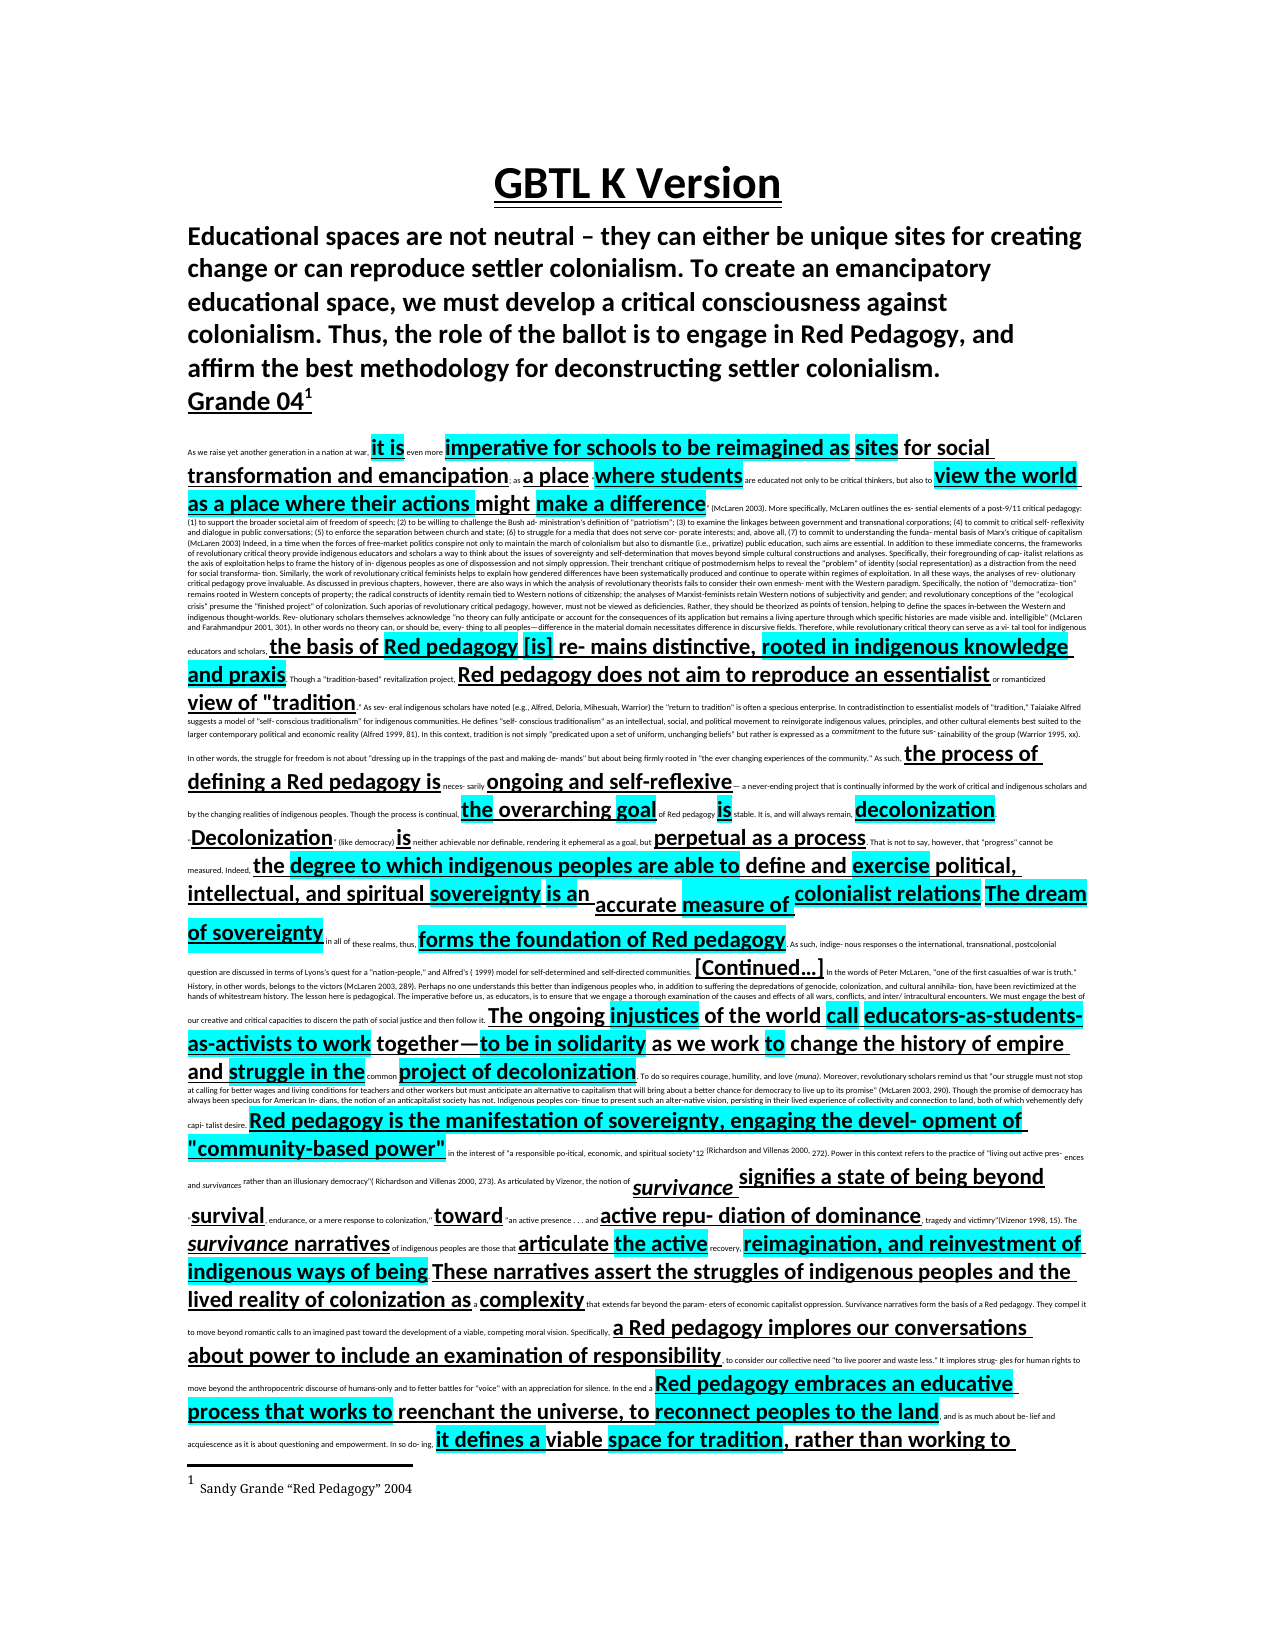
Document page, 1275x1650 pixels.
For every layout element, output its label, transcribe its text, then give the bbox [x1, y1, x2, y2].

subtitle GBTL K Version [187, 154, 1087, 210]
subtitle Educational spaces are not neutral – they can either be unique sites for creating change or can reproduce settler colonialism. To create an emancipatory educational space, we must develop a critical consciousness against colonialism. Thus, the role of the ballot is to engage in Red Pedagogy, and affirm the best methodology for deconstructing settler colonialism. [187, 219, 1087, 384]
text Grande 04 [187, 384, 1087, 417]
